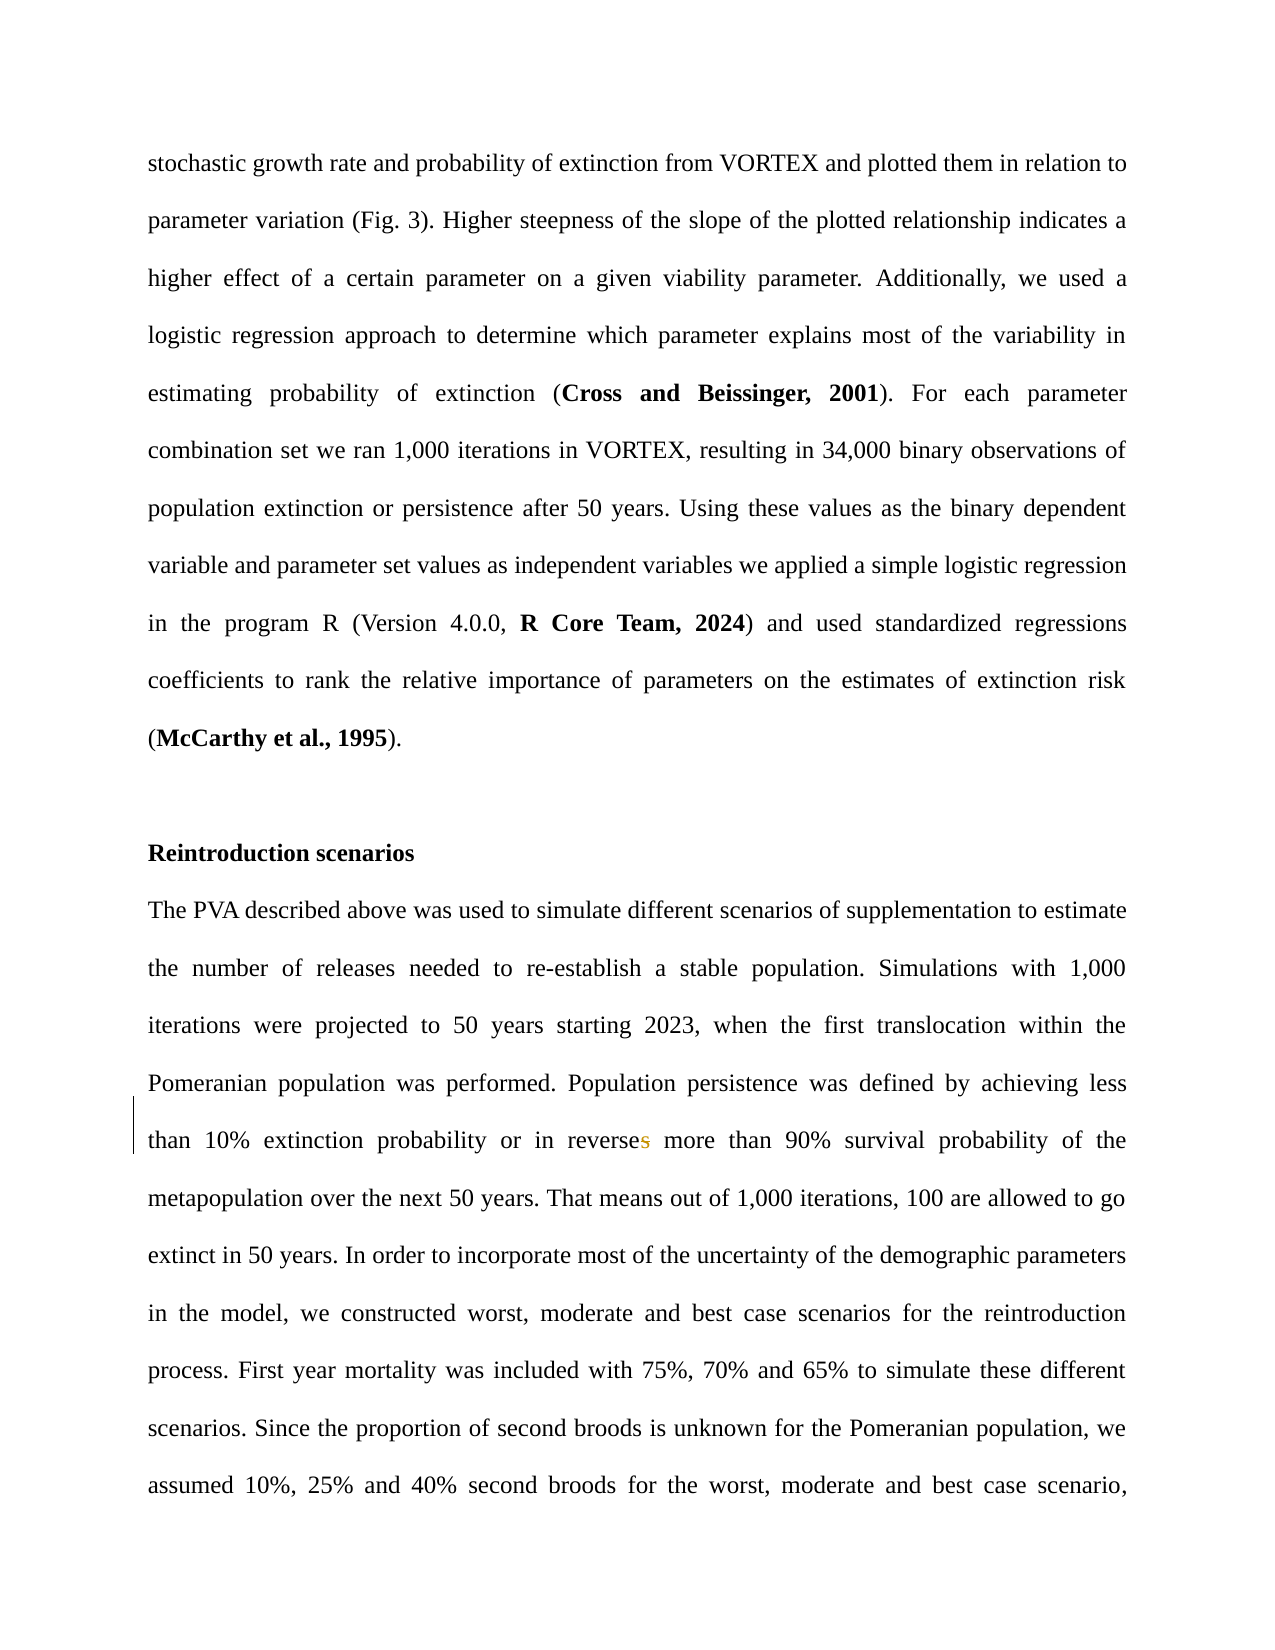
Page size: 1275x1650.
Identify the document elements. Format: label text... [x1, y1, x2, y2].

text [148, 895, 1127, 1499]
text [148, 148, 1127, 751]
text Reintroduction scenarios [148, 838, 1127, 866]
